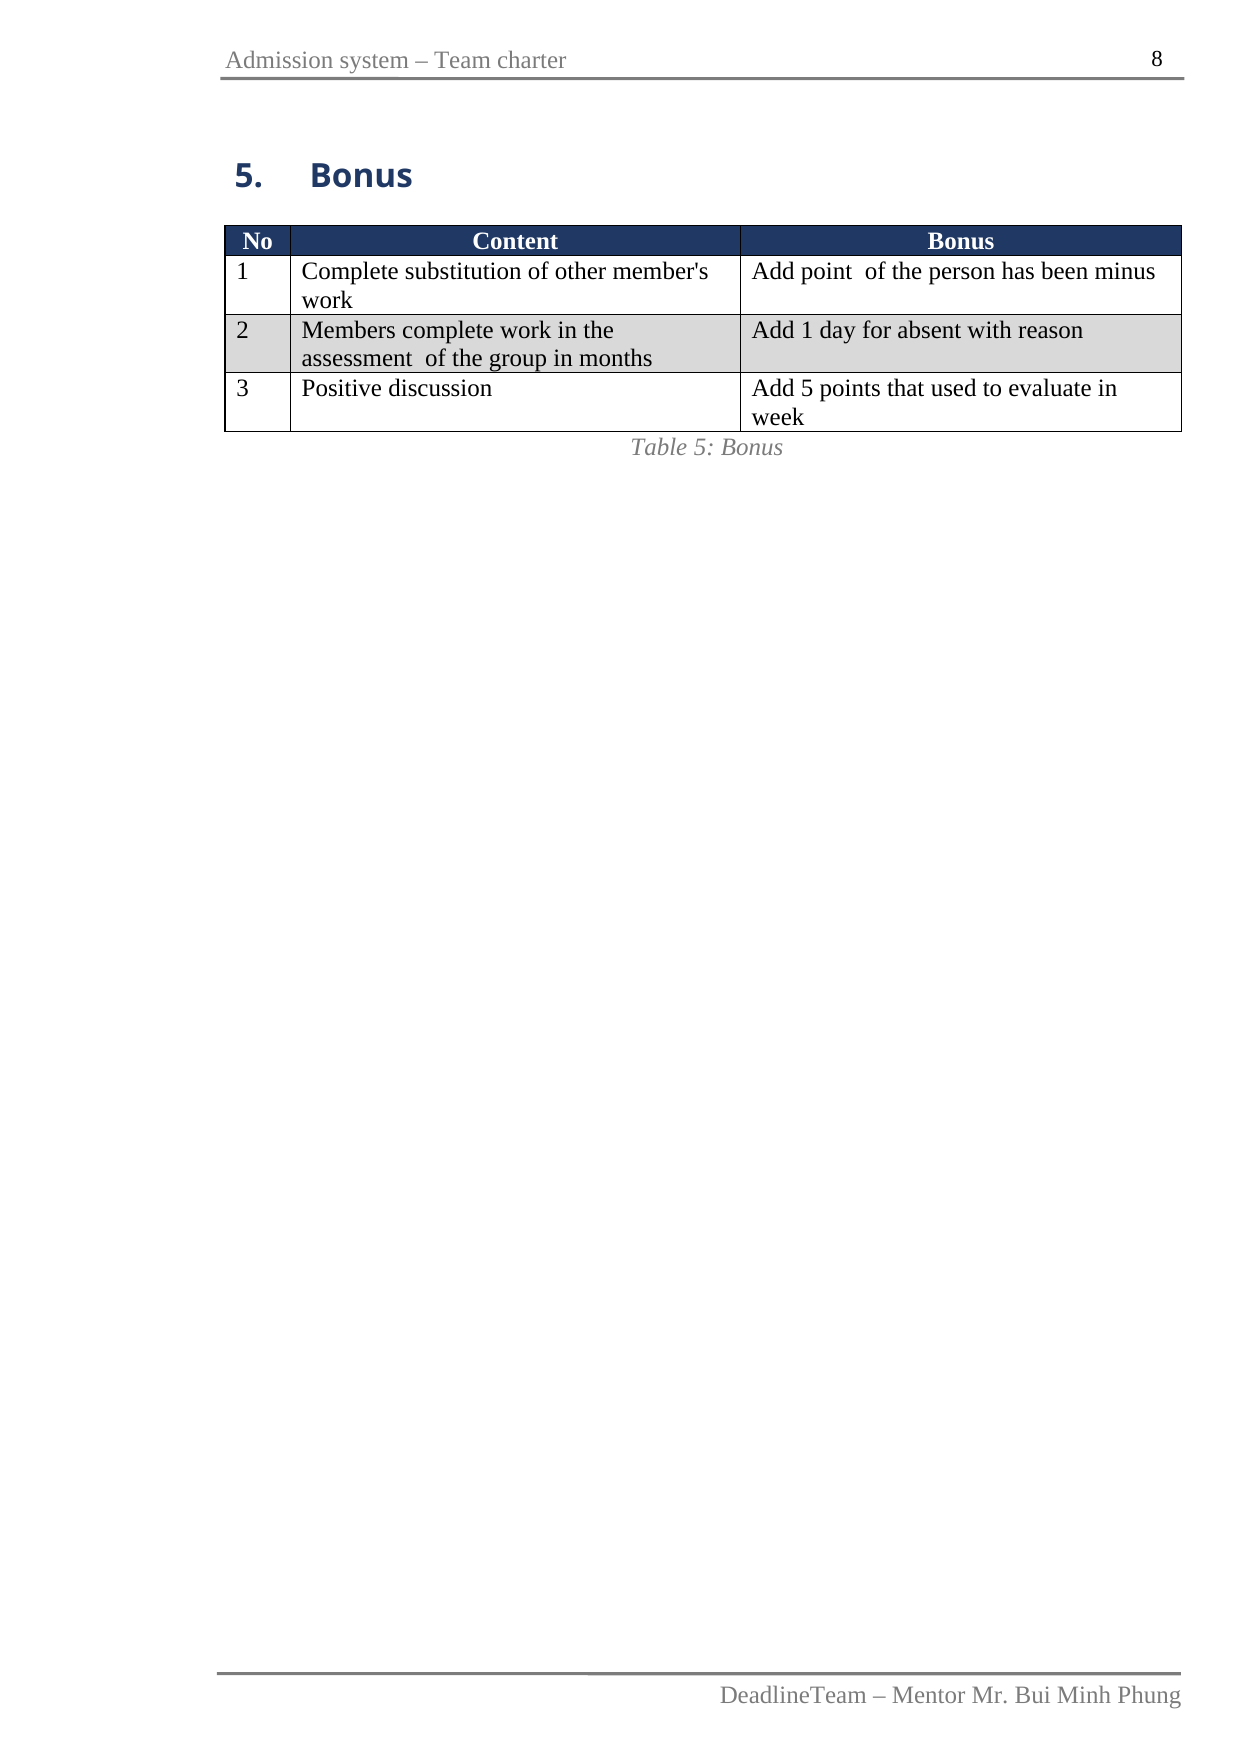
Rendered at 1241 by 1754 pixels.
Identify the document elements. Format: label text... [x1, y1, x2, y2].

table_header No [226, 226, 290, 255]
table_cell Add point of the person has been minus [741, 256, 1181, 314]
table_cell 2 [226, 315, 290, 372]
table_cell Add 1 day for absent with reason [741, 315, 1181, 372]
table_cell Positive discussion [291, 373, 740, 431]
table_header Content [291, 226, 740, 255]
table_cell Add 5 points that used to evaluate in week [741, 373, 1181, 431]
table_header Bonus [741, 226, 1181, 255]
text Table 5: Bonus [234, 432, 1181, 461]
table_cell Members complete work in the assessment of the group in months [291, 315, 740, 372]
subtitle Bonus [234, 151, 1181, 197]
table_cell Complete substitution of other member's work [291, 256, 740, 314]
table_cell 3 [226, 373, 290, 431]
table_cell 1 [226, 256, 290, 314]
